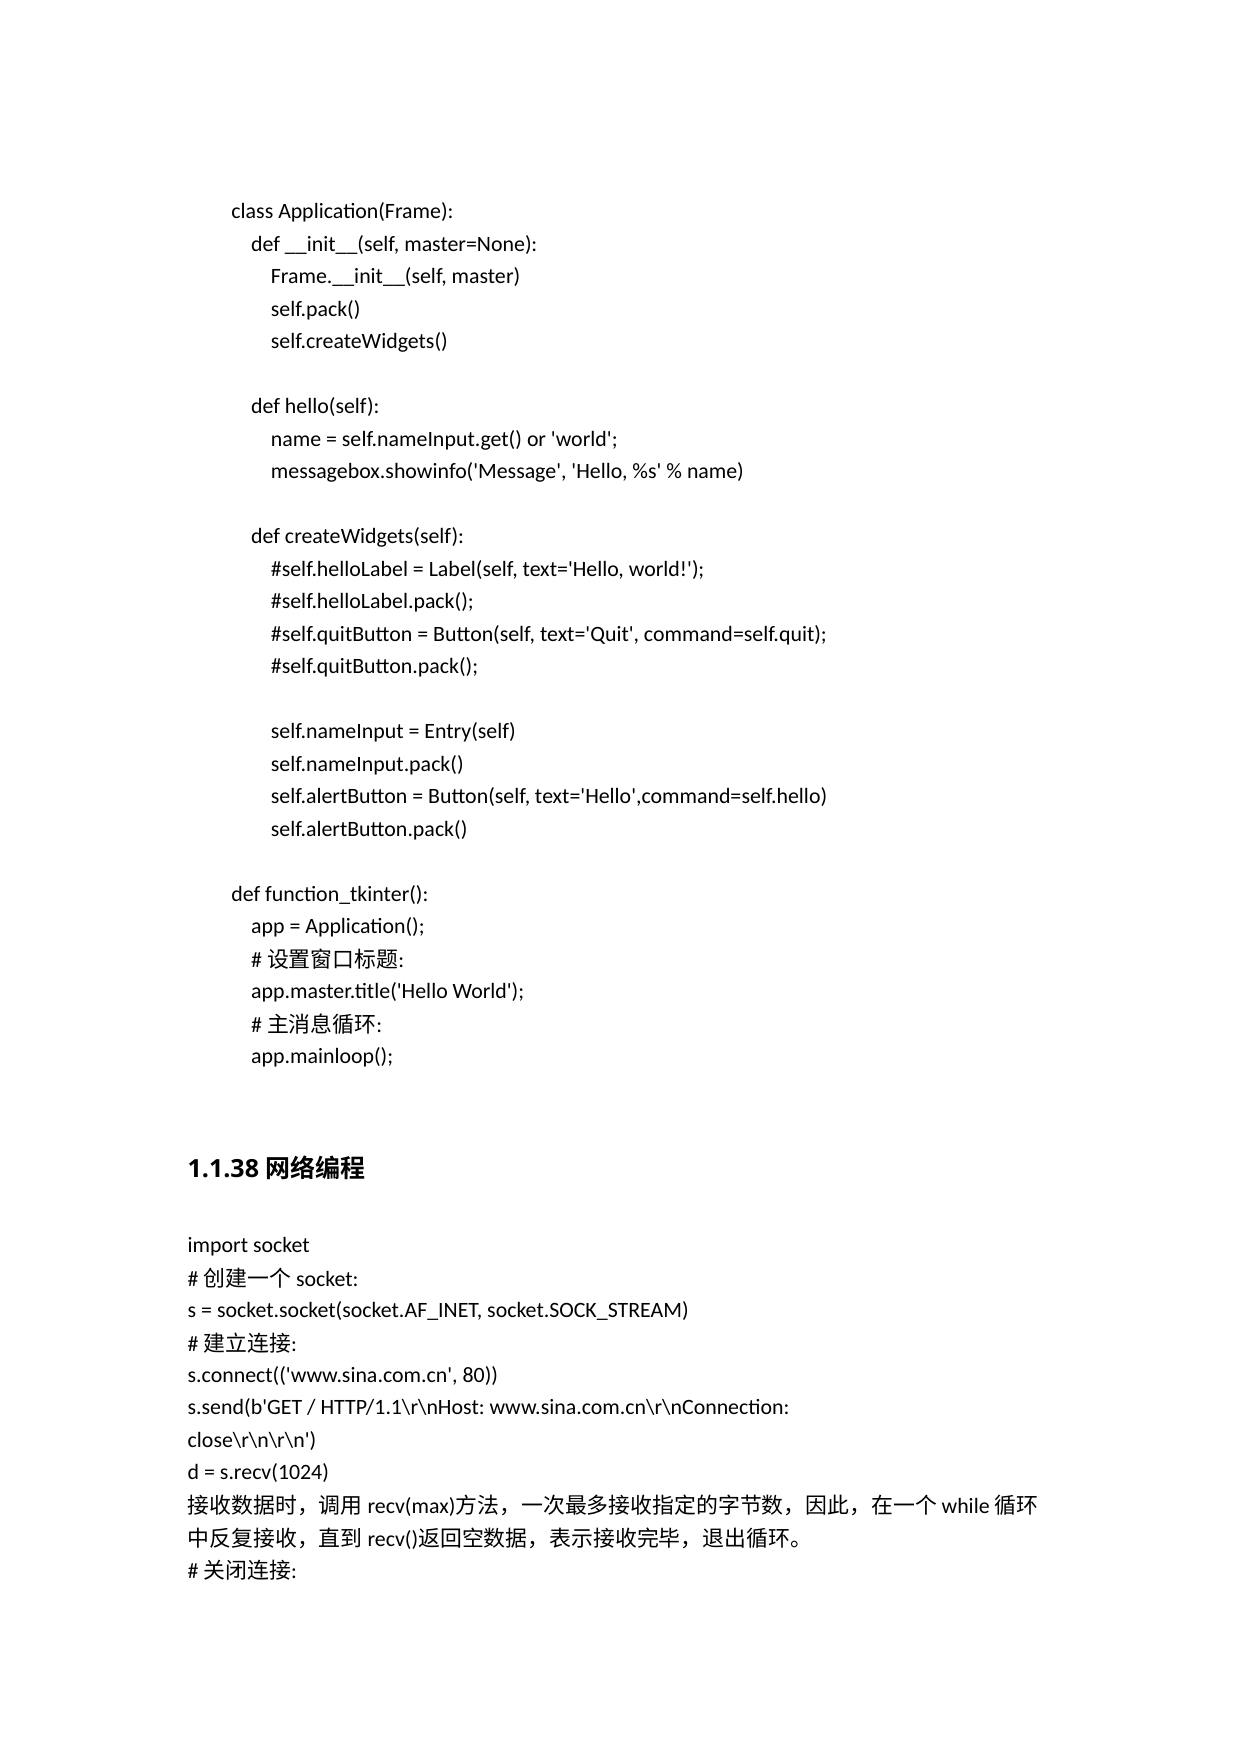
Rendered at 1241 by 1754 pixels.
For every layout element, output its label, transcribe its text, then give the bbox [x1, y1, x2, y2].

text self.alertButton = Button(self, text='Hello',command=self.hello) [187, 779, 1053, 812]
text app.master.title('Hello World'); [187, 974, 1053, 1007]
text #self.quitButton = Button(self, text='Quit', command=self.quit); [187, 617, 1053, 649]
text name = self.nameInput.get() or 'world'; [187, 422, 1053, 454]
subtitle 1.1.38 网络编程 [187, 1134, 1053, 1199]
text app.mainloop(); [187, 1039, 1053, 1072]
text def function_tkinter(): [187, 877, 1053, 909]
text Frame.__init__(self, master) [187, 259, 1053, 292]
text # 建立连接: [187, 1325, 1053, 1358]
text self.nameInput = Entry(self) [187, 714, 1053, 747]
text messagebox.showinfo('Message', 'Hello, %s' % name) [187, 454, 1053, 487]
text def hello(self): [187, 389, 1053, 422]
text app = Application(); [187, 909, 1053, 942]
text s = socket.socket(socket.AF_INET, socket.SOCK_STREAM) [187, 1293, 1053, 1325]
text #self.helloLabel = Label(self, text='Hello, world!'); [187, 552, 1053, 584]
text s.connect(('www.sina.com.cn', 80)) [187, 1358, 1053, 1390]
text # 设置窗口标题: [187, 942, 1053, 974]
text #self.helloLabel.pack(); [187, 584, 1053, 617]
text 接收数据时，调用 recv(max)方法，一次最多接收指定的字节数，因此，在一个 while 循环中反复接收，直到 recv()返回空数据，表示接收完毕，退出循环。 [187, 1488, 1053, 1553]
text # 主消息循环: [187, 1007, 1053, 1039]
text def __init__(self, master=None): [187, 227, 1053, 259]
text # 关闭连接: [187, 1553, 1053, 1585]
text s.send(b'GET / HTTP/1.1\r\nHost: www.sina.com.cn\r\nConnection: [187, 1390, 1053, 1423]
text d = s.recv(1024) [187, 1455, 1053, 1488]
text # 创建一个 socket: [187, 1260, 1053, 1293]
text self.alertButton.pack() [187, 812, 1053, 844]
text import socket [187, 1228, 1053, 1260]
text close\r\n\r\n') [187, 1423, 1053, 1455]
text self.createWidgets() [187, 324, 1053, 357]
text def createWidgets(self): [187, 519, 1053, 552]
text #self.quitButton.pack(); [187, 649, 1053, 682]
text class Application(Frame): [187, 194, 1053, 227]
text self.nameInput.pack() [187, 747, 1053, 779]
text self.pack() [187, 292, 1053, 324]
